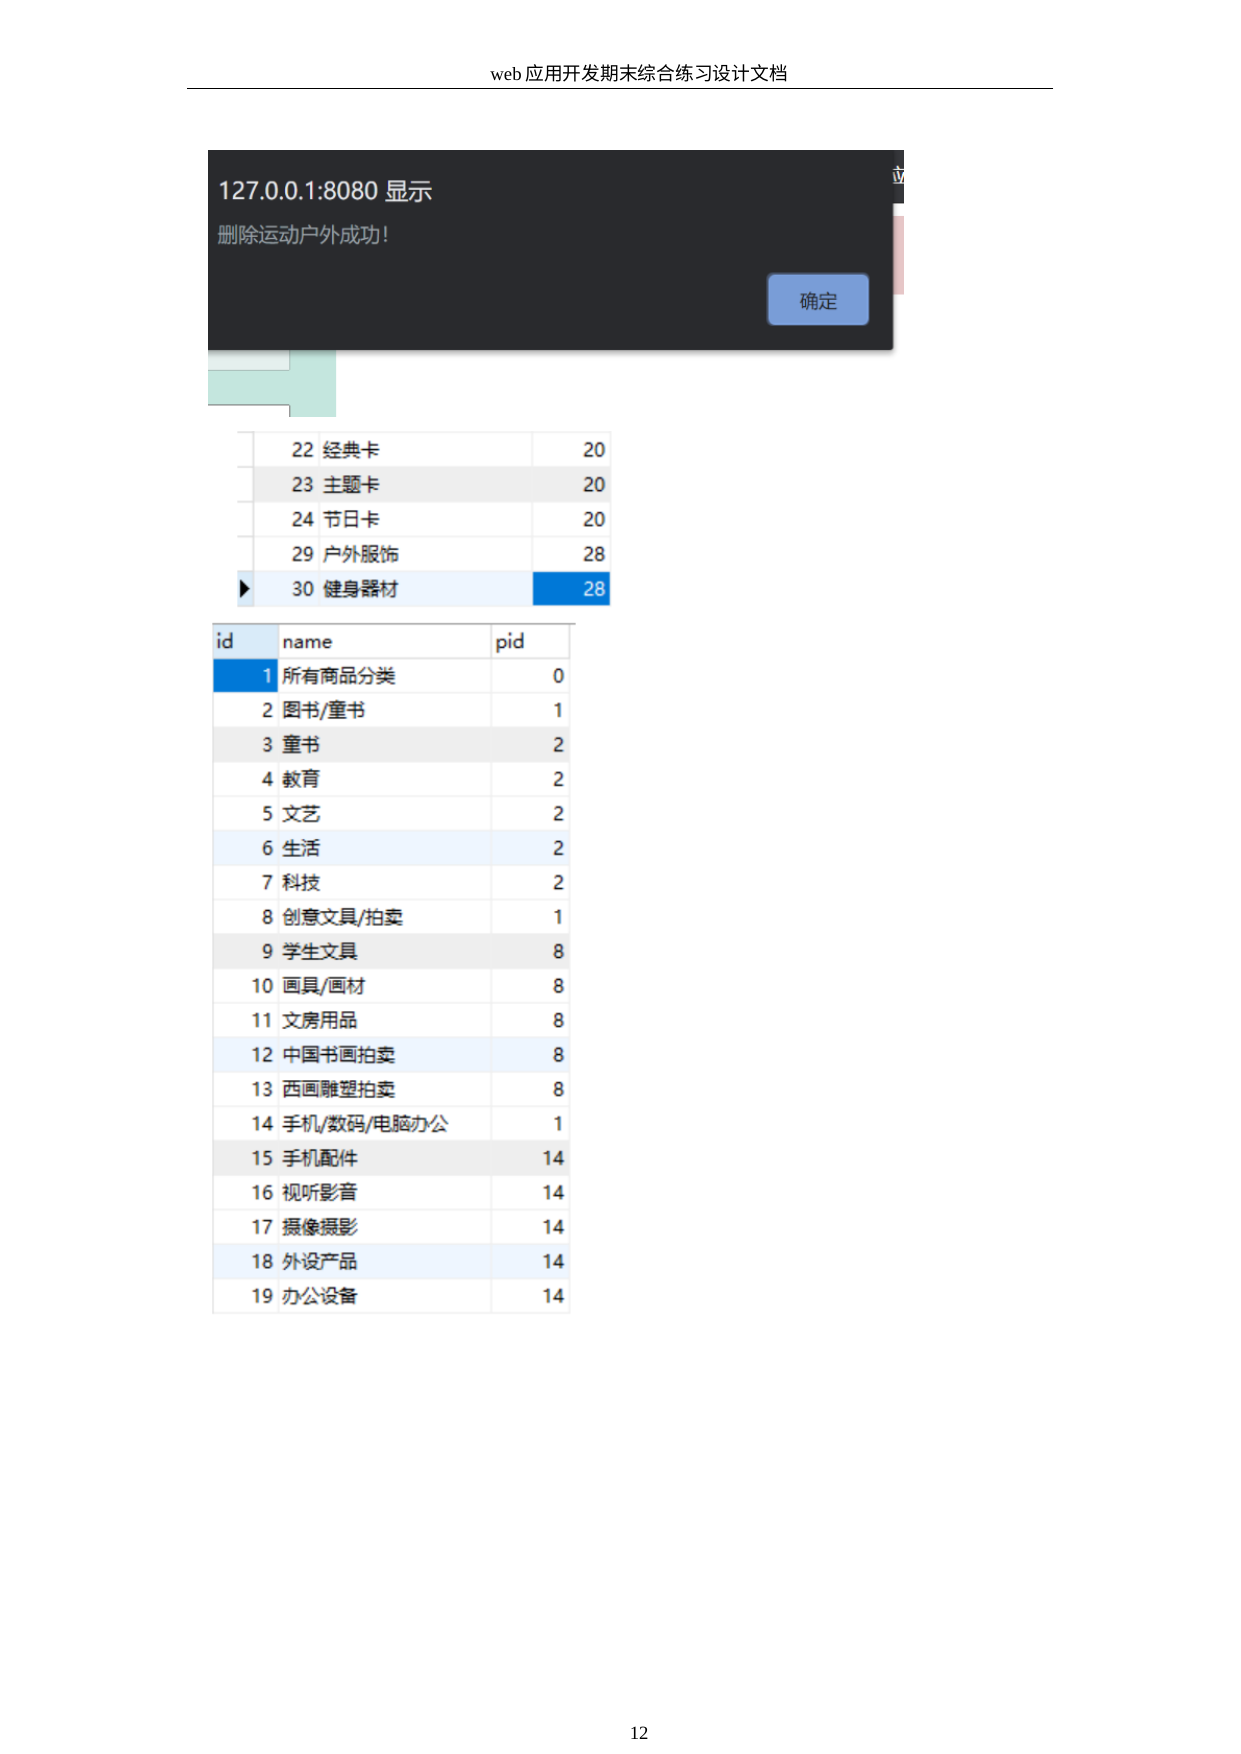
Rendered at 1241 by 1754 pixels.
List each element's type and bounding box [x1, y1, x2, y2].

picture [237, 431, 639, 609]
picture [208, 150, 904, 417]
picture [212, 622, 576, 1342]
